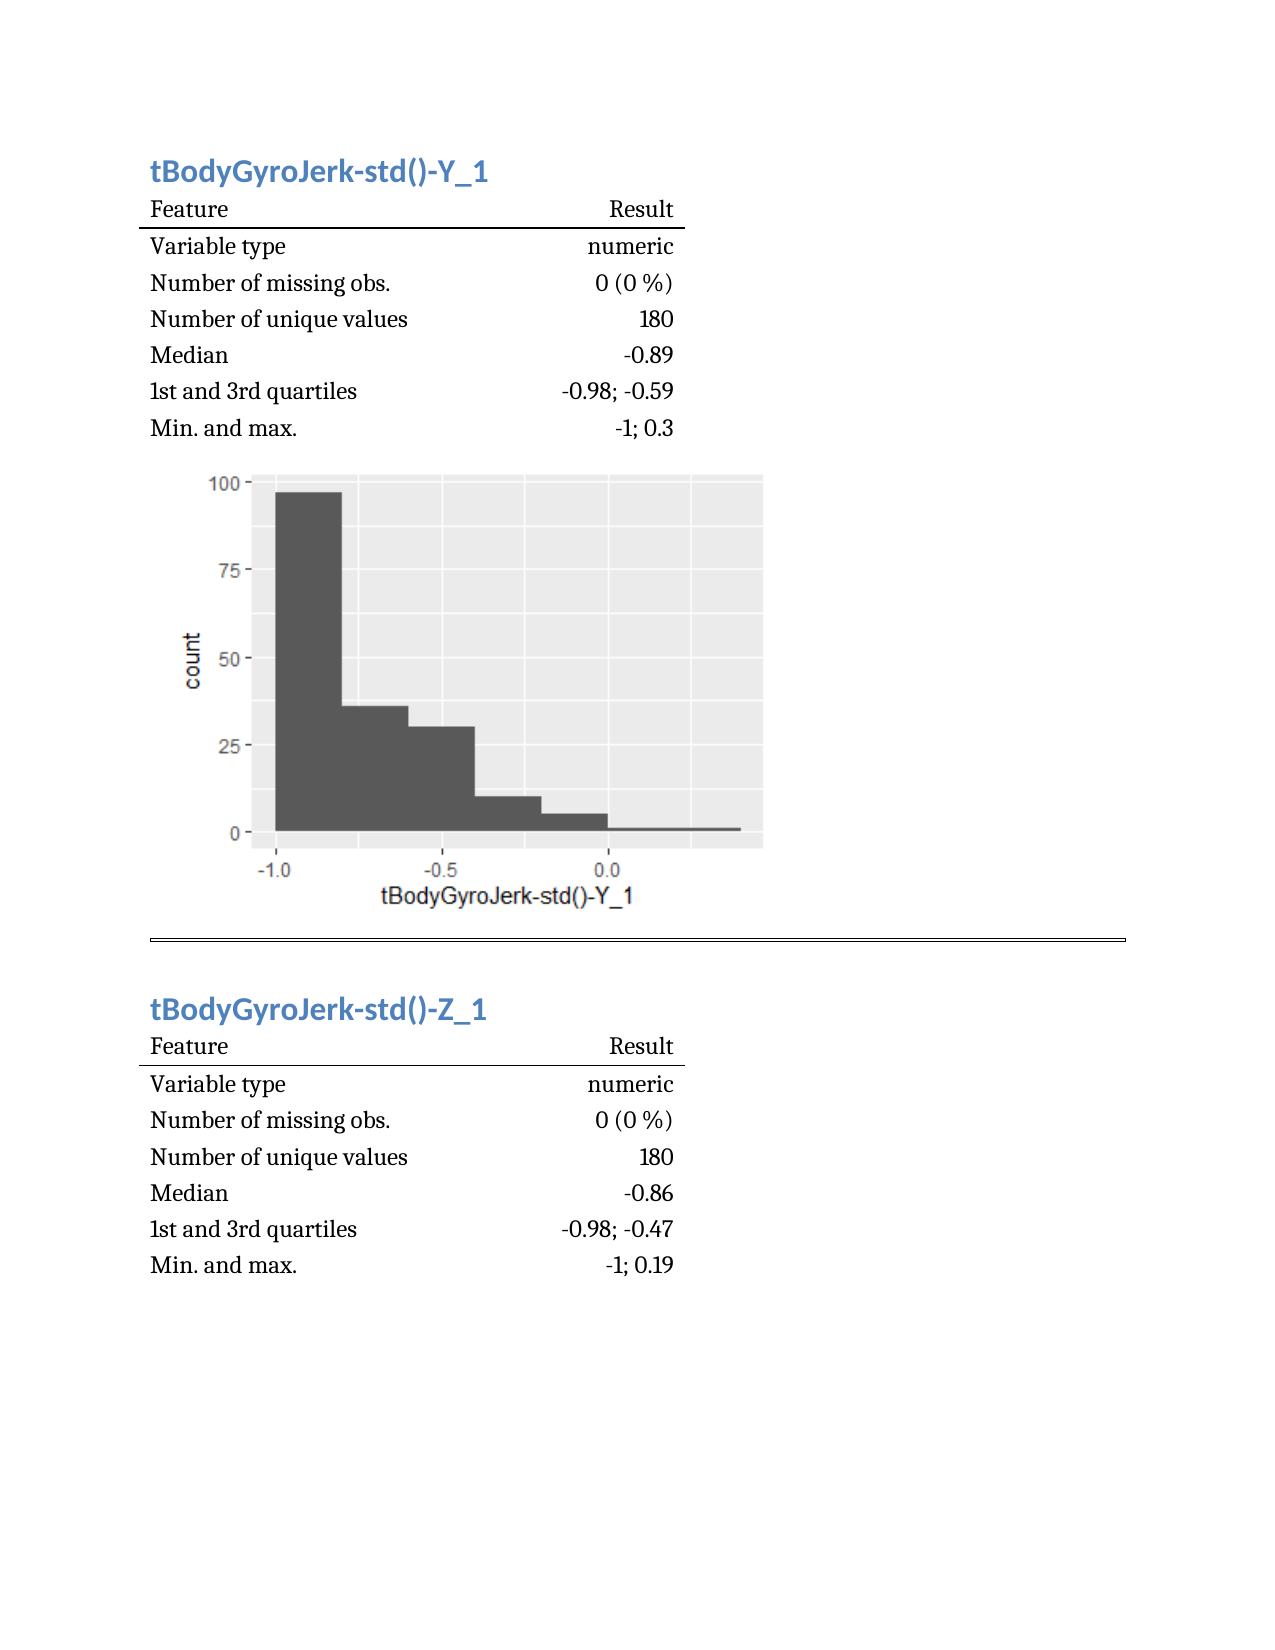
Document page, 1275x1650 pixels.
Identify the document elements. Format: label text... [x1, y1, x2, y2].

table_cell 180 [485, 301, 685, 337]
table_cell Min. and max. [139, 410, 485, 446]
table_cell -0.98; -0.47 [485, 1211, 685, 1248]
table_cell numeric [485, 1066, 685, 1103]
table_cell Variable type [139, 229, 485, 265]
table_header Result [485, 1029, 685, 1065]
table_cell 1st and 3rd quartiles [139, 374, 485, 410]
table_cell -0.89 [485, 337, 685, 373]
table_cell numeric [485, 229, 685, 265]
table_cell -1; 0.3 [485, 410, 685, 446]
subtitle tBodyGyroJerk-std()-Z_1 [150, 988, 1125, 1028]
table_cell Median [139, 337, 485, 373]
table_header Feature [139, 1029, 485, 1065]
table_cell -1; 0.19 [485, 1248, 685, 1284]
subtitle tBodyGyroJerk-std()-Y_1 [150, 150, 1125, 191]
table_cell 1st and 3rd quartiles [139, 1211, 485, 1248]
table_cell Number of missing obs. [139, 1103, 485, 1139]
table_cell Variable type [139, 1066, 485, 1103]
picture [168, 464, 776, 920]
table_cell Min. and max. [139, 1248, 485, 1284]
table_cell Median [139, 1175, 485, 1211]
table_cell 0 (0 %) [485, 265, 685, 301]
table_cell -0.98; -0.59 [485, 374, 685, 410]
table_cell Number of unique values [139, 301, 485, 337]
table_cell -0.86 [485, 1175, 685, 1211]
table_cell 0 (0 %) [485, 1103, 685, 1139]
table_cell Number of missing obs. [139, 265, 485, 301]
table_header Result [485, 191, 685, 227]
table_cell 180 [485, 1139, 685, 1175]
table_header Feature [139, 191, 485, 227]
table_cell Number of unique values [139, 1139, 485, 1175]
